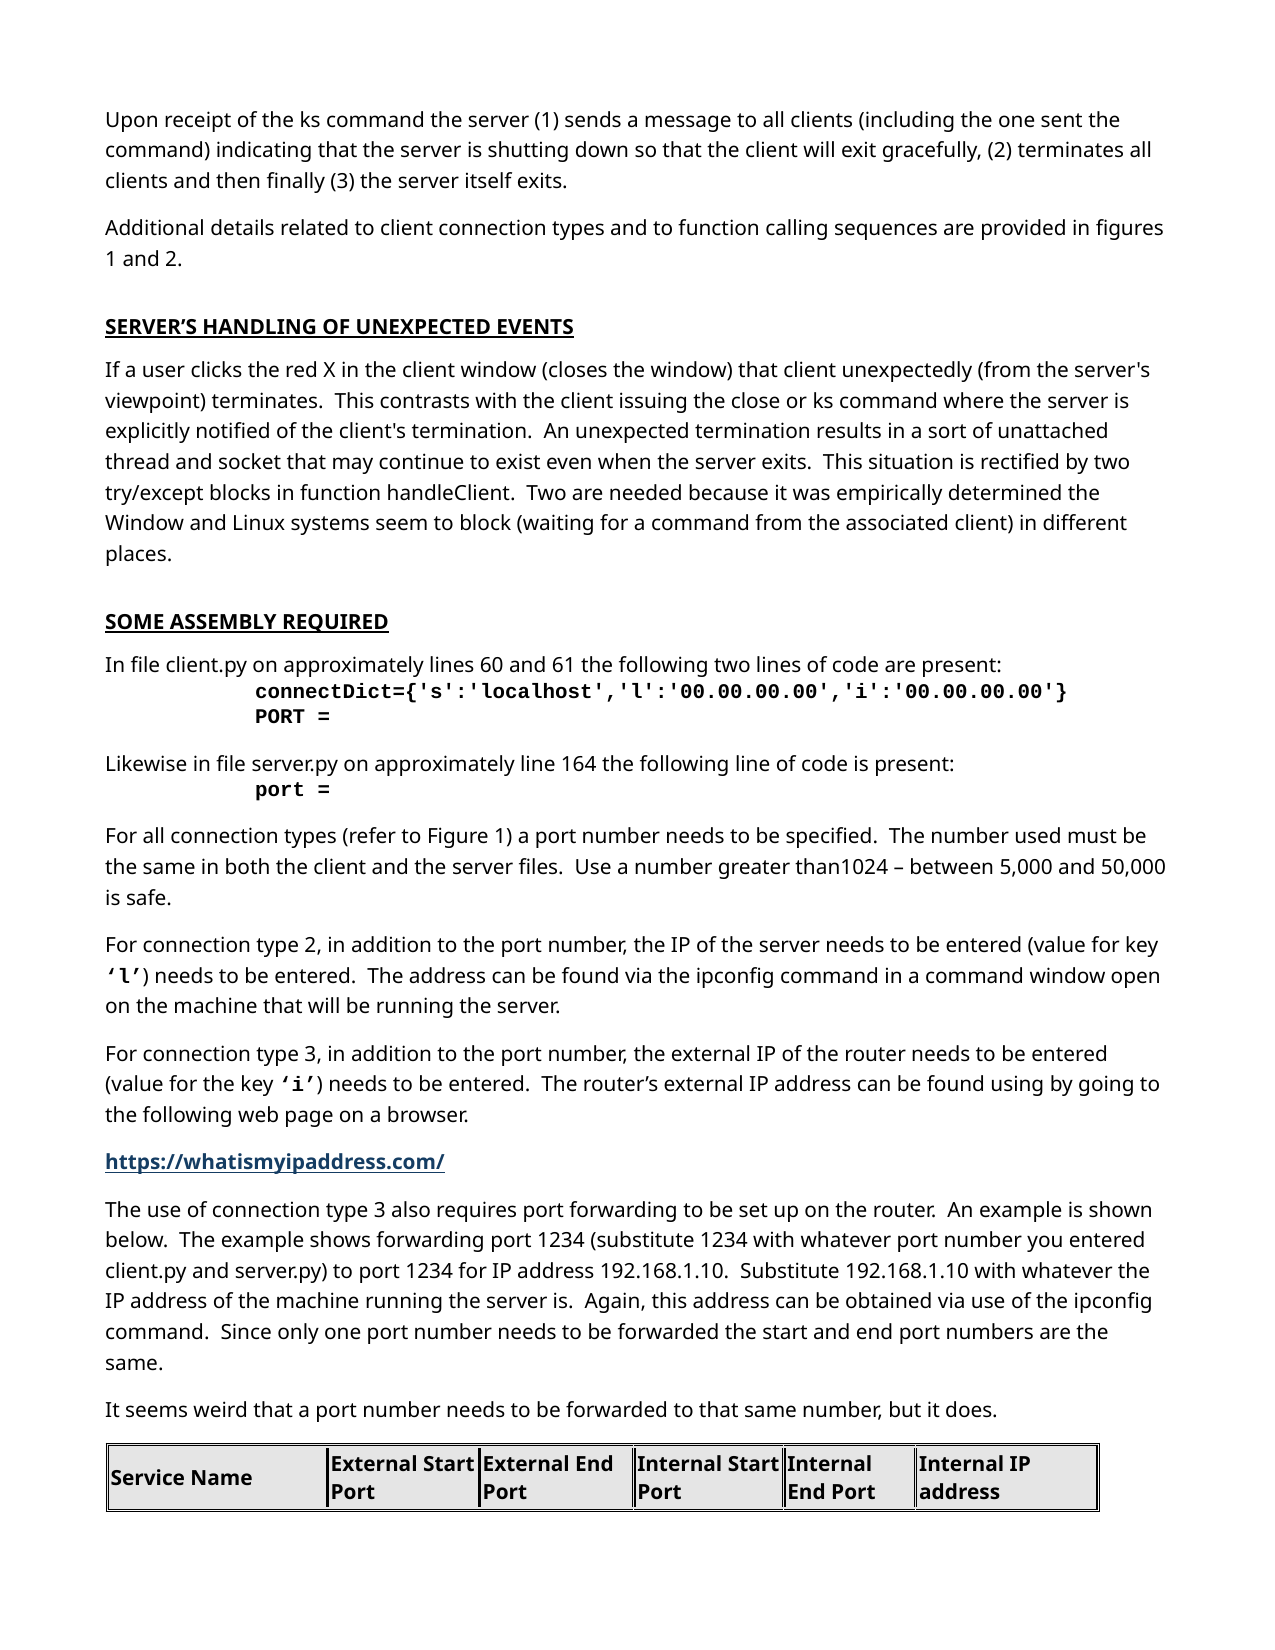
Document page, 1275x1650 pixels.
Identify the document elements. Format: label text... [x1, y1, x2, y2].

text SOME ASSEMBLY REQUIRED [105, 607, 1170, 636]
text SERVER’S HANDLING OF UNEXPECTED EVENTS [105, 312, 1170, 341]
text The use of connection type 3 also requires port forwarding to be set up on the router. An example is shown below. The example shows forwarding port 1234 (substitute 1234 with whatever port number you entered client.py and server.py) to port 1234 for IP address 192.168.1.10. Substitute 192.168.1.10 with whatever the IP address of the machine running the server is. Again, this address can be obtained via use of the ipconfig command. Since only one port number needs to be forwarded the start and end port numbers are the same. [105, 1195, 1170, 1376]
text https://whatismyipaddress.com/ [105, 1147, 1170, 1176]
text It seems weird that a port number needs to be forwarded to that same number, but it does. [105, 1395, 1170, 1423]
text Likewise in file server.py on approximately line 164 the following line of code is present: [105, 749, 1170, 777]
text For all connection types (refer to Figure 1) a port number needs to be specified. The number used must be the same in both the client and the server files. Use a number greater than1024 – between 5,000 and 50,000 is safe. [105, 822, 1170, 911]
text PORT = [255, 707, 1170, 730]
text connectDict={'s':'localhost','l':'00.00.00.00','i':'00.00.00.00'} [255, 681, 1170, 705]
table_header External End Port [479, 1444, 634, 1509]
text If a user clicks the red X in the client window (closes the window) that client unexpectedly (from the server's viewpoint) terminates. This contrasts with the client issuing the close or ks command where the server is explicitly notified of the client's termination. An unexpected termination results in a sort of unattached thread and socket that may continue to exist even when the server exits. This situation is rectified by two try/except blocks in function handleClient. Two are needed because it was empirically determined the Window and Linux systems seem to block (waiting for a command from the associated client) in different places. [105, 355, 1170, 568]
text For connection type 3, in addition to the port number, the external IP of the router needs to be entered (value for the key ‘i’) needs to be entered. The router’s external IP address can be found using by going to the following web page on a browser. [105, 1039, 1170, 1128]
table_header Internal Start Port [634, 1444, 784, 1509]
table_header External Start Port [327, 1446, 479, 1509]
table_header Service Name [109, 1446, 327, 1509]
table_header Internal IP address [916, 1446, 1096, 1509]
text Upon receipt of the ks command the server (1) sends a message to all clients (including the one sent the command) indicating that the server is shutting down so that the client will exit gracefully, (2) terminates all clients and then finally (3) the server itself exits. [105, 105, 1170, 195]
text In file client.py on approximately lines 60 and 61 the following two lines of code are present: [105, 650, 1170, 679]
text port = [255, 779, 1170, 803]
text For connection type 2, in addition to the port number, the IP of the server needs to be entered (value for key ‘l’) needs to be entered. The address can be found via the ipconfig command in a command window open on the machine that will be running the server. [105, 930, 1170, 1020]
text Additional details related to client connection types and to function calling sequences are provided in figures 1 and 2. [105, 213, 1170, 273]
table_header Internal End Port [784, 1446, 916, 1509]
